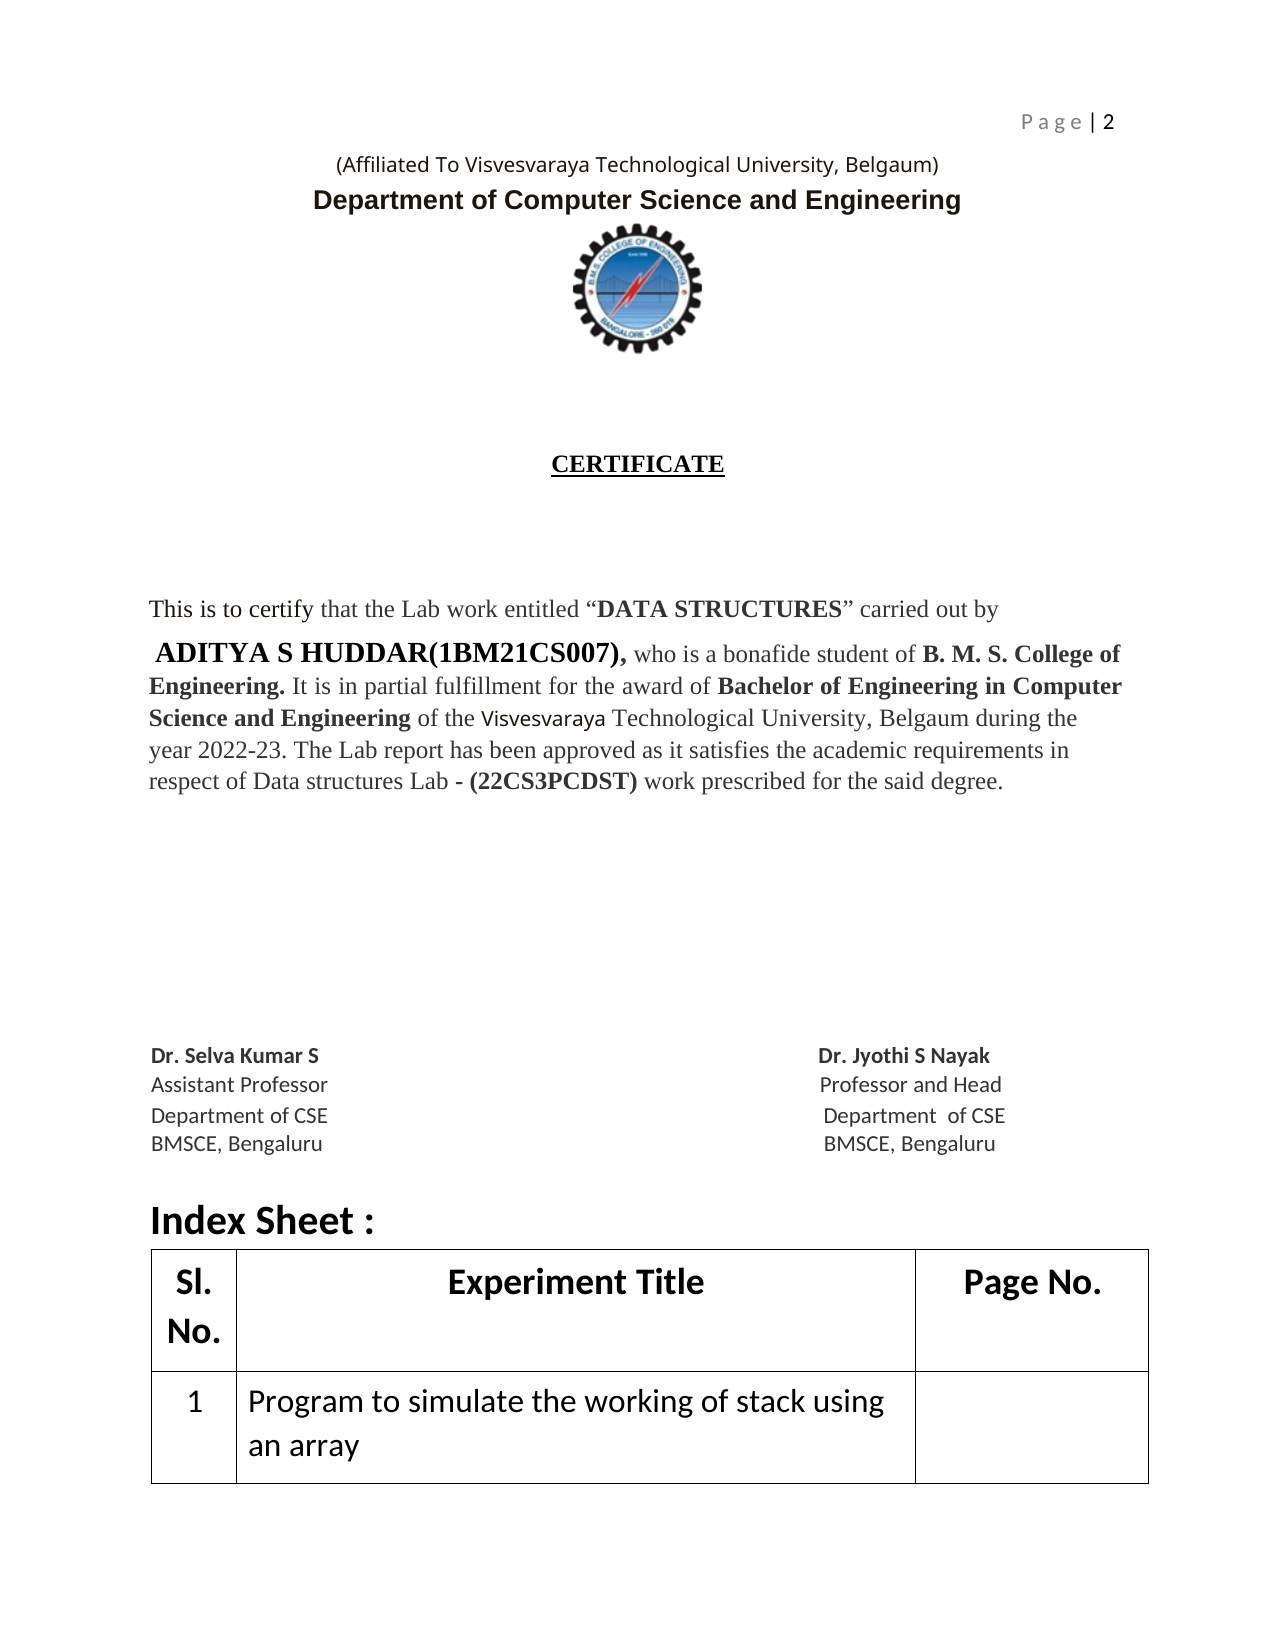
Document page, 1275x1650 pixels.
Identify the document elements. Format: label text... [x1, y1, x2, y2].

table_cell Professor and Head [573, 1071, 1026, 1101]
text This is to certify that the Lab work entitled “DATA STRUCTURES” carried out by [148, 594, 1125, 622]
table_cell BMSCE, Bengaluru [130, 1132, 573, 1158]
title Index Sheet : [150, 1194, 1160, 1245]
text Department of Computer Science and Engineering [147, 184, 1127, 216]
table_cell Assistant Professor [130, 1071, 573, 1101]
table_header Page No. [916, 1250, 1148, 1371]
text CERTIFICATE [147, 449, 1128, 478]
table_header Experiment Title [237, 1250, 915, 1371]
table_cell [916, 1372, 1148, 1483]
picture [572, 223, 703, 355]
table_cell BMSCE, Bengaluru [573, 1132, 1026, 1158]
table_cell Department of CSE [573, 1101, 1026, 1132]
table_cell Department of CSE [130, 1101, 573, 1132]
table_header Dr. Jyothi S Nayak [573, 1045, 1026, 1071]
table_header Dr. Selva Kumar S [130, 1045, 573, 1071]
text (Affiliated To Visvesvaraya Technological University, Belgaum) [147, 150, 1127, 179]
table_cell Program to simulate the working of stack using an array [237, 1372, 915, 1483]
table_cell 1 [152, 1372, 236, 1483]
text ADITYA S HUDDAR(1BM21CS007), who is a bonafide student of B. M. S. College of Engineering. It is in partial fulfillment for the award of Bachelor of Engineering in Computer Science and Engineering of the Visvesvaraya Technological University, Belgaum during the year 2022-23. The Lab report has been approved as it satisfies the academic requirements in respect of Data structures Lab - (22CS3PCDST) work prescribed for the said degree. [148, 635, 1125, 795]
table_header Sl. No. [152, 1250, 236, 1371]
